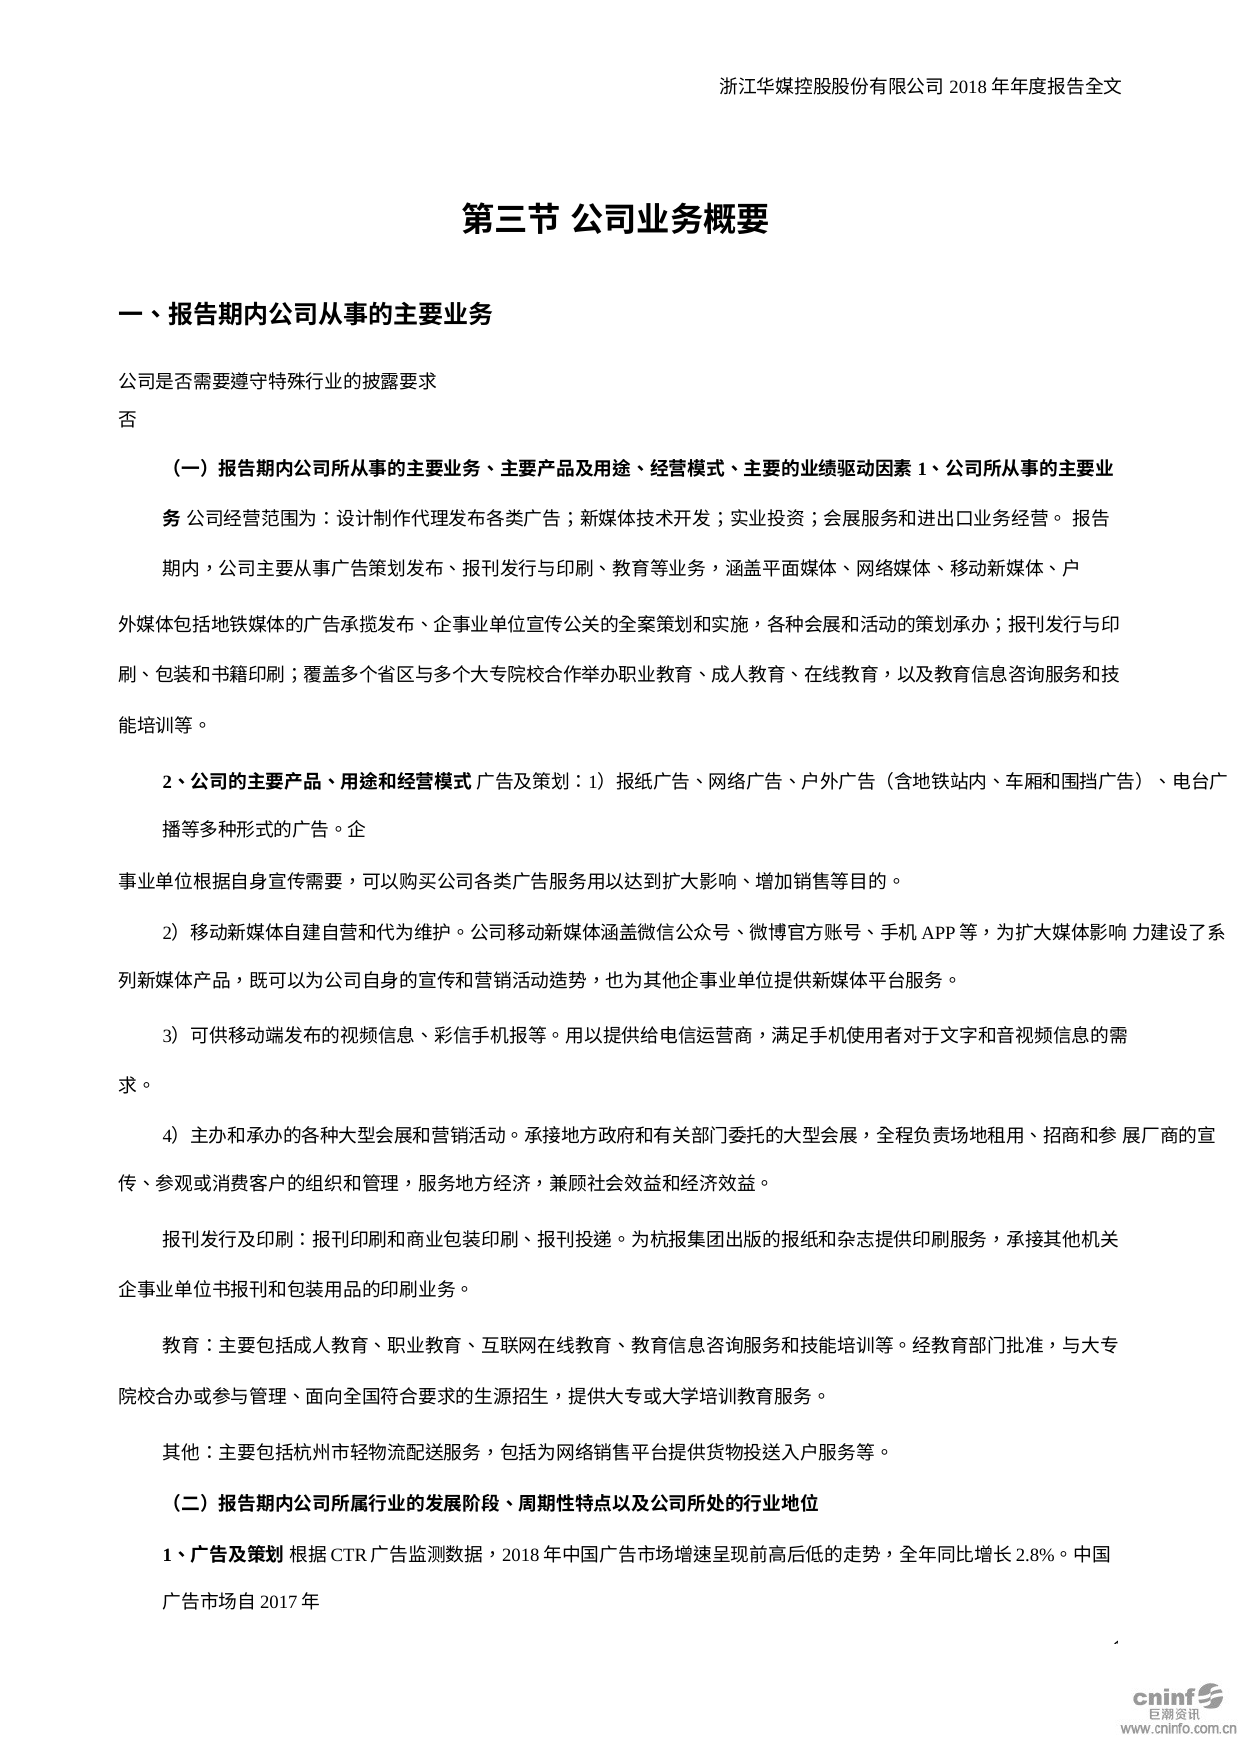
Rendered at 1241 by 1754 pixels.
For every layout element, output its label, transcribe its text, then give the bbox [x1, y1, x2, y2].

subtitle 一、报告期内公司从事的主要业务 [118, 297, 1240, 331]
text 外媒体包括地铁媒体的广告承揽发布、企事业单位宣传公关的全案策划和实施，各种会展和活动的策划承办；报刊发行与印 刷、包装和书籍印刷；覆盖多个省区与多个大专院校合作举办职业教育、成人教育、在线教育，以及教育信息咨询服务和技 能培训等。 [118, 611, 1122, 737]
text 3）可供移动端发布的视频信息、彩信手机报等。用以提供给电信运营商，满足手机使用者对于文字和音视频信息的需 [162, 1023, 1240, 1048]
text 求。 [118, 1072, 1240, 1097]
text 教育：主要包括成人教育、职业教育、互联网在线教育、教育信息咨询服务和技能培训等。经教育部门批准，与大专 院校合办或参与管理、面向全国符合要求的生源招生，提供大专或大学培训教育服务。 [118, 1333, 1121, 1409]
text 事业单位根据自身宣传需要，可以购买公司各类广告服务用以达到扩大影响、增加销售等目的。 [118, 868, 1240, 894]
text 其他：主要包括杭州市轻物流配送服务，包括为网络销售平台提供货物投送入户服务等。 [162, 1439, 1240, 1465]
picture [1115, 1680, 1240, 1737]
text 1、广告及策划 根据CTR广告监测数据，2018年中国广告市场增速呈现前高后低的走势，全年同比增长2.8%。中国广告市场自2017年 [162, 1541, 1121, 1614]
text 2、公司的主要产品、用途和经营模式 广告及策划：1）报纸广告、网络广告、户外广告（含地铁站内、车厢和围挡广告）、电台广播等多种形式的广告。企 [162, 768, 1240, 842]
text 2）移动新媒体自建自营和代为维护。公司移动新媒体涵盖微信公众号、微博官方账号、手机APP等，为扩大媒体影响 力建设了系列新媒体产品，既可以为公司自身的宣传和营销活动造势，也为其他企事业单位提供新媒体平台服务。 [118, 919, 1240, 993]
subtitle （二）报告期内公司所属行业的发展阶段、周期性特点以及公司所处的行业地位 [162, 1490, 1240, 1516]
text 公司是否需要遵守特殊行业的披露要求 否 [118, 368, 439, 432]
text 4）主办和承办的各种大型会展和营销活动。承接地方政府和有关部门委托的大型会展，全程负责场地租用、招商和参 展厂商的宣传、参观或消费客户的组织和管理，服务地方经济，兼顾社会效益和经济效益。 [118, 1123, 1240, 1196]
subtitle 第三节 公司业务概要 [461, 196, 1240, 242]
text （一）报告期内公司所从事的主要业务、主要产品及用途、经营模式、主要的业绩驱动因素 1、公司所从事的主要业务 公司经营范围为：设计制作代理发布各类广告；新媒体技术开发；实业投资；会展服务和进出口业务经营。 报告期内，公司主要从事广告策划发布、报刊发行与印刷、教育等业务，涵盖平面媒体、网络媒体、移动新媒体、户 [162, 456, 1121, 580]
text 报刊发行及印刷：报刊印刷和商业包装印刷、报刊投递。为杭报集团出版的报纸和杂志提供印刷服务，承接其他机关 企事业单位书报刊和包装用品的印刷业务。 [118, 1226, 1121, 1302]
